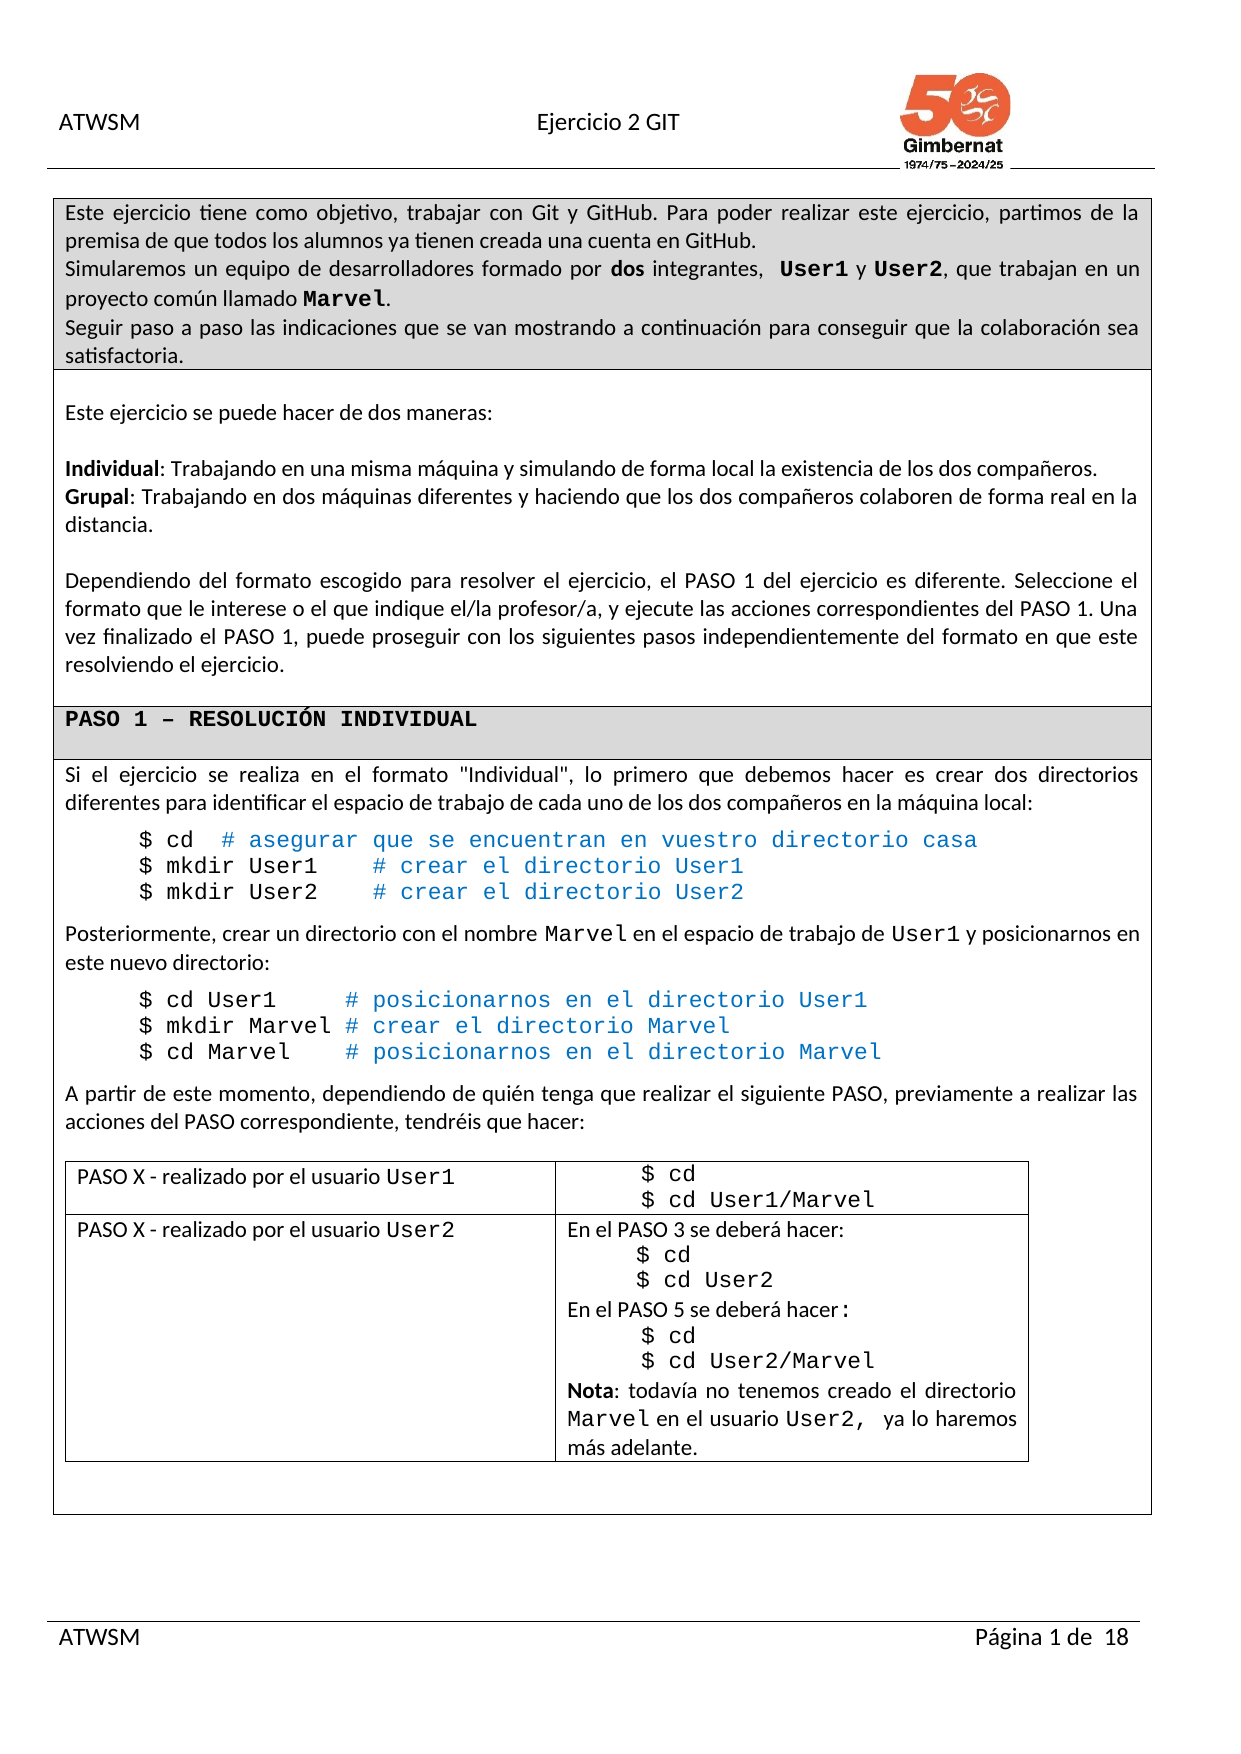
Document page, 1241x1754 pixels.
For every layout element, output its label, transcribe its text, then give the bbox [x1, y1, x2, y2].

table_header Este ejercicio tiene como objetivo, trabajar con Git y GitHub. Para poder realizar este ejercicio, partimos de la premisa de que todos los alumnos ya tienen creada una cuenta en GitHub. Simularemos un equipo de desarrolladores formado por dos integrantes, User1 y User2, que trabajan en un proyecto común llamado Marvel. Seguir paso a paso las indicaciones que se van mostrando a continuación para conseguir que la colaboración sea satisfactoria. [54, 199, 1151, 369]
table_cell Si el ejercicio se realiza en el formato "Individual", lo primero que debemos hacer es crear dos directorios diferentes para identificar el espacio de trabajo de cada uno de los dos compañeros en la máquina local: $ cd # asegurar que se encuentran en vuestro directorio casa $ mkdir User1 # crear el directorio User1 $ mkdir User2 # crear el directorio User2 Posteriormente, crear un directorio con el nombre Marvel en el espacio de trabajo de User1 y posicionarnos en este nuevo directorio: $ cd User1 # posicionarnos en el directorio User1 $ mkdir Marvel # crear el directorio Marvel $ cd Marvel # posicionarnos en el directorio Marvel A partir de este momento, dependiendo de quién tenga que realizar el siguiente PASO, previamente a realizar las acciones del PASO correspondiente, tendréis que hacer: [54, 760, 1151, 1514]
table_cell PASO 1 – RESOLUCIÓN INDIVIDUAL [54, 707, 1151, 759]
picture [900, 73, 1011, 169]
table_cell Este ejercicio se puede hacer de dos maneras: Individual: Trabajando en una misma máquina y simulando de forma local la existencia de los dos compañeros. Grupal: Trabajando en dos máquinas diferentes y haciendo que los dos compañeros colaboren de forma real en la distancia. Dependiendo del formato escogido para resolver el ejercicio, el PASO 1 del ejercicio es diferente. Seleccione el formato que le interese o el que indique el/la profesor/a, y ejecute las acciones correspondientes del PASO 1. Una vez finalizado el PASO 1, puede proseguir con los siguientes pasos independientemente del formato en que este resolviendo el ejercicio. [54, 370, 1151, 706]
